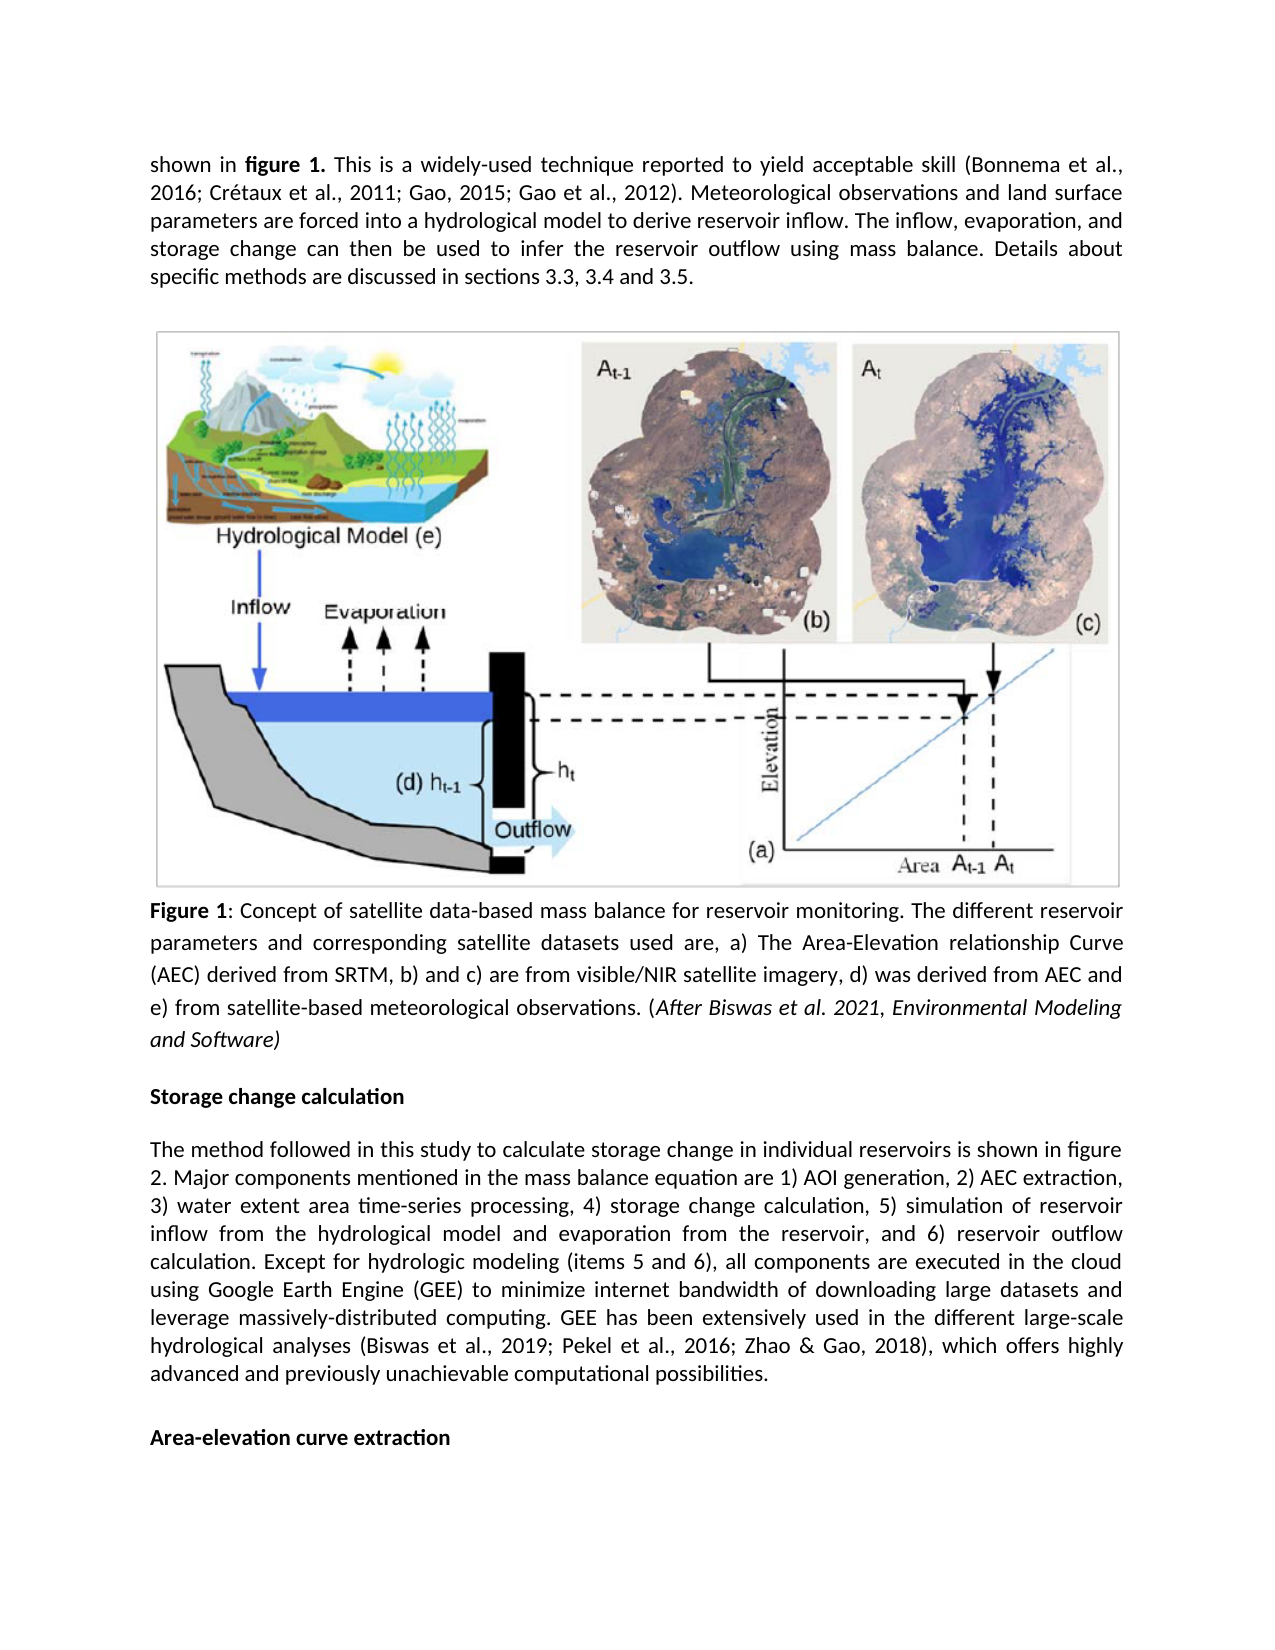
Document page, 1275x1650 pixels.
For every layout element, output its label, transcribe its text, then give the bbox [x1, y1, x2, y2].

text Figure 1: Concept of satellite data-based mass balance for reservoir monitoring. The different reservoir parameters and corresponding satellite datasets used are, a) The Area-Elevation relationship Curve (AEC) derived from SRTM, b) and c) are from visible/NIR satellite imagery, d) was derived from AEC and e) from satellite-based meteorological observations. (After Biswas et al. 2021, Environmental Modeling and Software) [150, 896, 1125, 1053]
text The method followed in this study to calculate storage change in individual reservoirs is shown in figure 2. Major components mentioned in the mass balance equation are 1) AOI generation, 2) AEC extraction, 3) water extent area time-series processing, 4) storage change calculation, 5) simulation of reservoir inflow from the hydrological model and evaporation from the reservoir, and 6) reservoir outflow calculation. Except for hydrologic modeling (items 5 and 6), all components are executed in the cloud using Google Earth Engine (GEE) to minimize internet bandwidth of downloading large datasets and leverage massively-distributed computing. GEE has been extensively used in the different large-scale hydrological analyses (Biswas et al., 2019; Pekel et al., 2016; Zhao & Gao, 2018), which offers highly advanced and previously unachievable computational possibilities. [150, 1135, 1125, 1387]
text Area-elevation curve extraction [150, 1423, 1125, 1451]
picture [150, 325, 1125, 893]
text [150, 150, 1125, 290]
text Storage change calculation [150, 1082, 1125, 1110]
